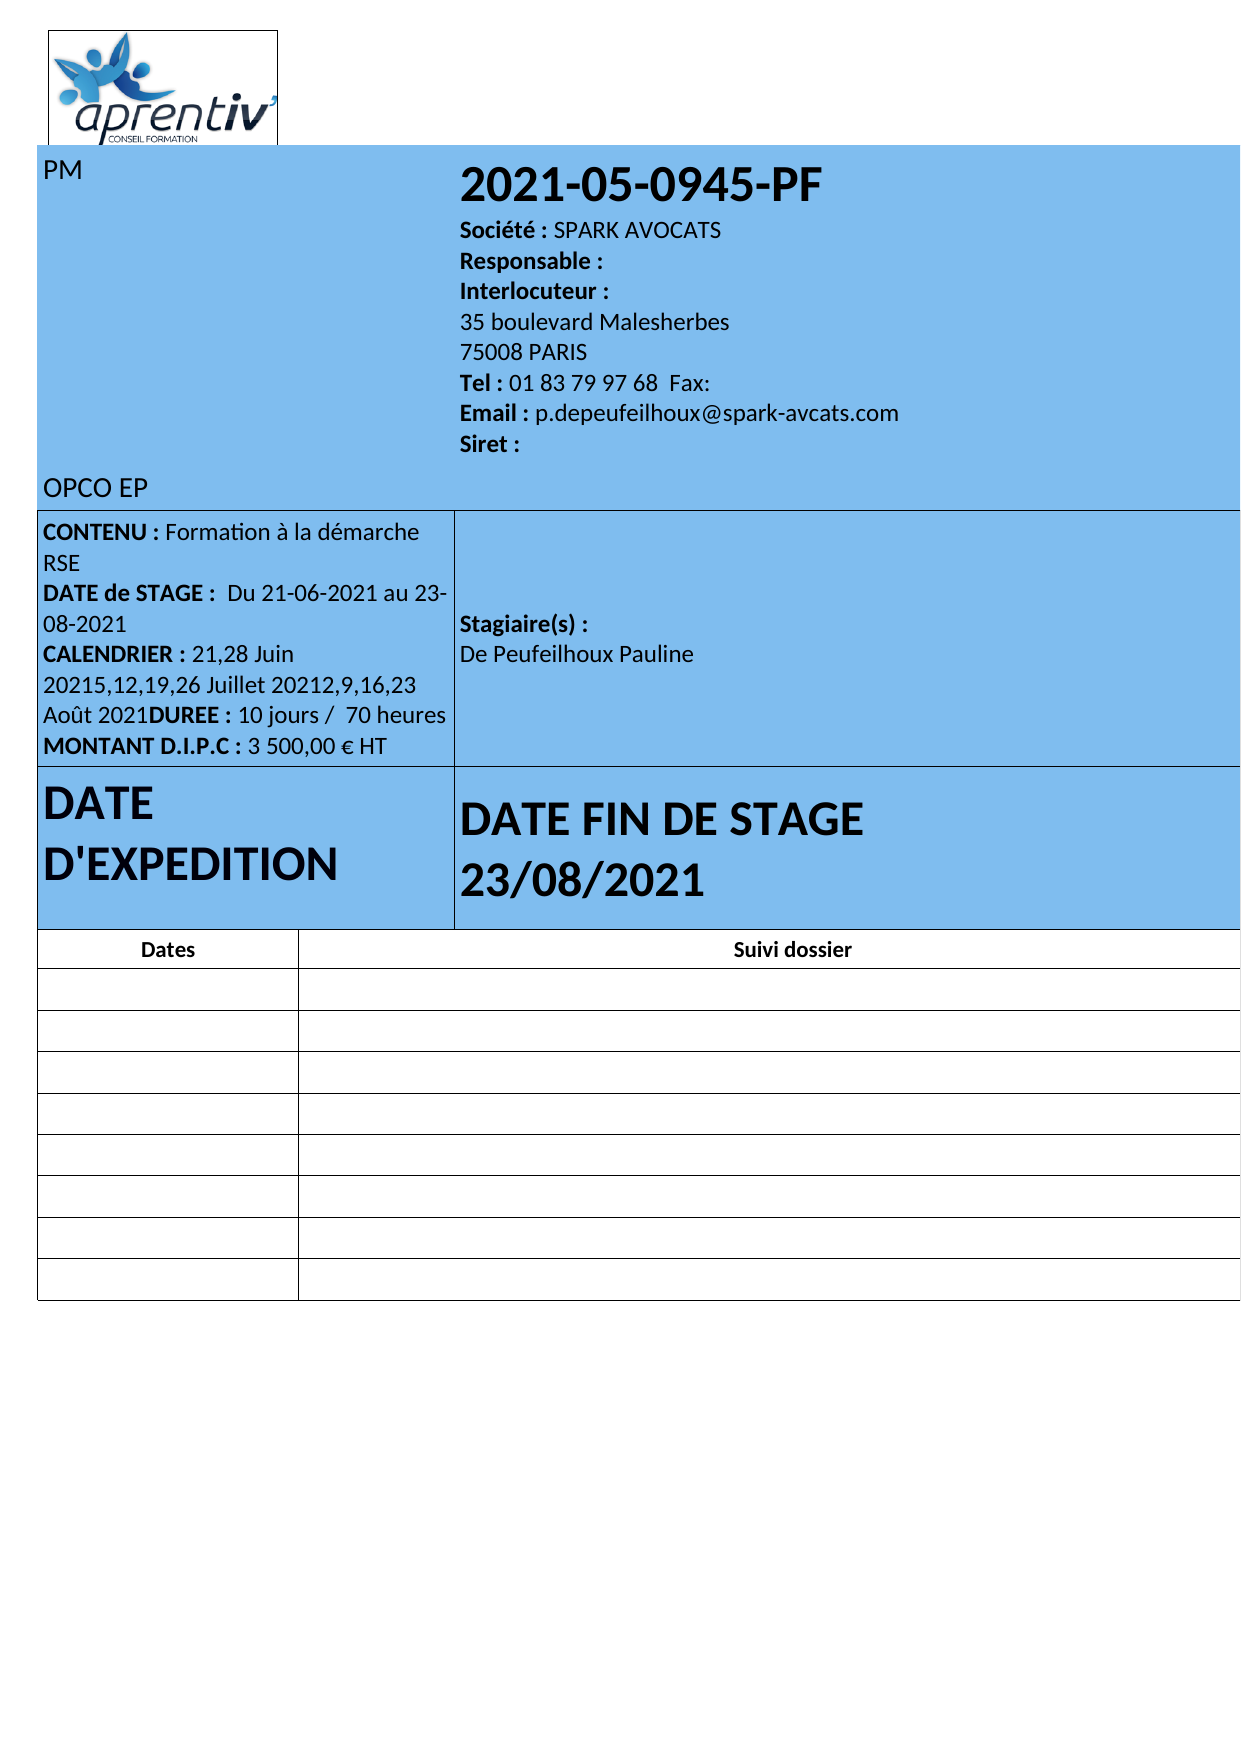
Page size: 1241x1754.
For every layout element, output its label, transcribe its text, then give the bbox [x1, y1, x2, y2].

table_cell [38, 1135, 298, 1175]
table_cell [38, 1259, 298, 1300]
table_cell [38, 969, 298, 1009]
table_cell [38, 1094, 298, 1134]
table_cell DATE D'EXPEDITION [38, 767, 454, 929]
table_cell Stagiaire(s) : De Peufeilhoux Pauline [455, 511, 1240, 766]
table_cell CONTENU : Formation à la démarche RSEDATE de STAGE : Du 21-06-2021 au 23-08-2021CALENDRIER : 21,28 Juin 2021DUREE : 10 jours / 70 heuresMONTANT D.I.P.C : 3 500,00 € HT [38, 511, 454, 766]
table_cell [299, 1052, 1240, 1092]
table_cell [38, 1176, 298, 1217]
table_cell [38, 1011, 298, 1051]
table_cell [38, 1218, 298, 1258]
table_cell DATE FIN DE STAGE 23/08/2021 [455, 767, 1240, 929]
table_cell OPCO EP [38, 465, 1240, 510]
picture [49, 31, 277, 145]
table_header PM [38, 146, 454, 464]
table_cell [299, 1259, 1240, 1300]
table_header Suivi dossier [299, 930, 1240, 968]
table_cell [299, 1011, 1240, 1051]
table_cell [299, 969, 1240, 1009]
table_cell [38, 1052, 298, 1092]
table_header 2021-05-0945-PFSociété : SPARK AVOCATSResponsable : Interlocuteur : 35 boulevard Malesherbes75008 PARISTel : 01 83 79 97 68 Fax: Email : p.depeufeilhoux@spark-avcats.comSiret : [455, 146, 1240, 464]
table_header Dates [38, 930, 298, 968]
table_cell [299, 1218, 1240, 1258]
table_cell [299, 1135, 1240, 1175]
table_cell [299, 1094, 1240, 1134]
table_cell [299, 1176, 1240, 1217]
